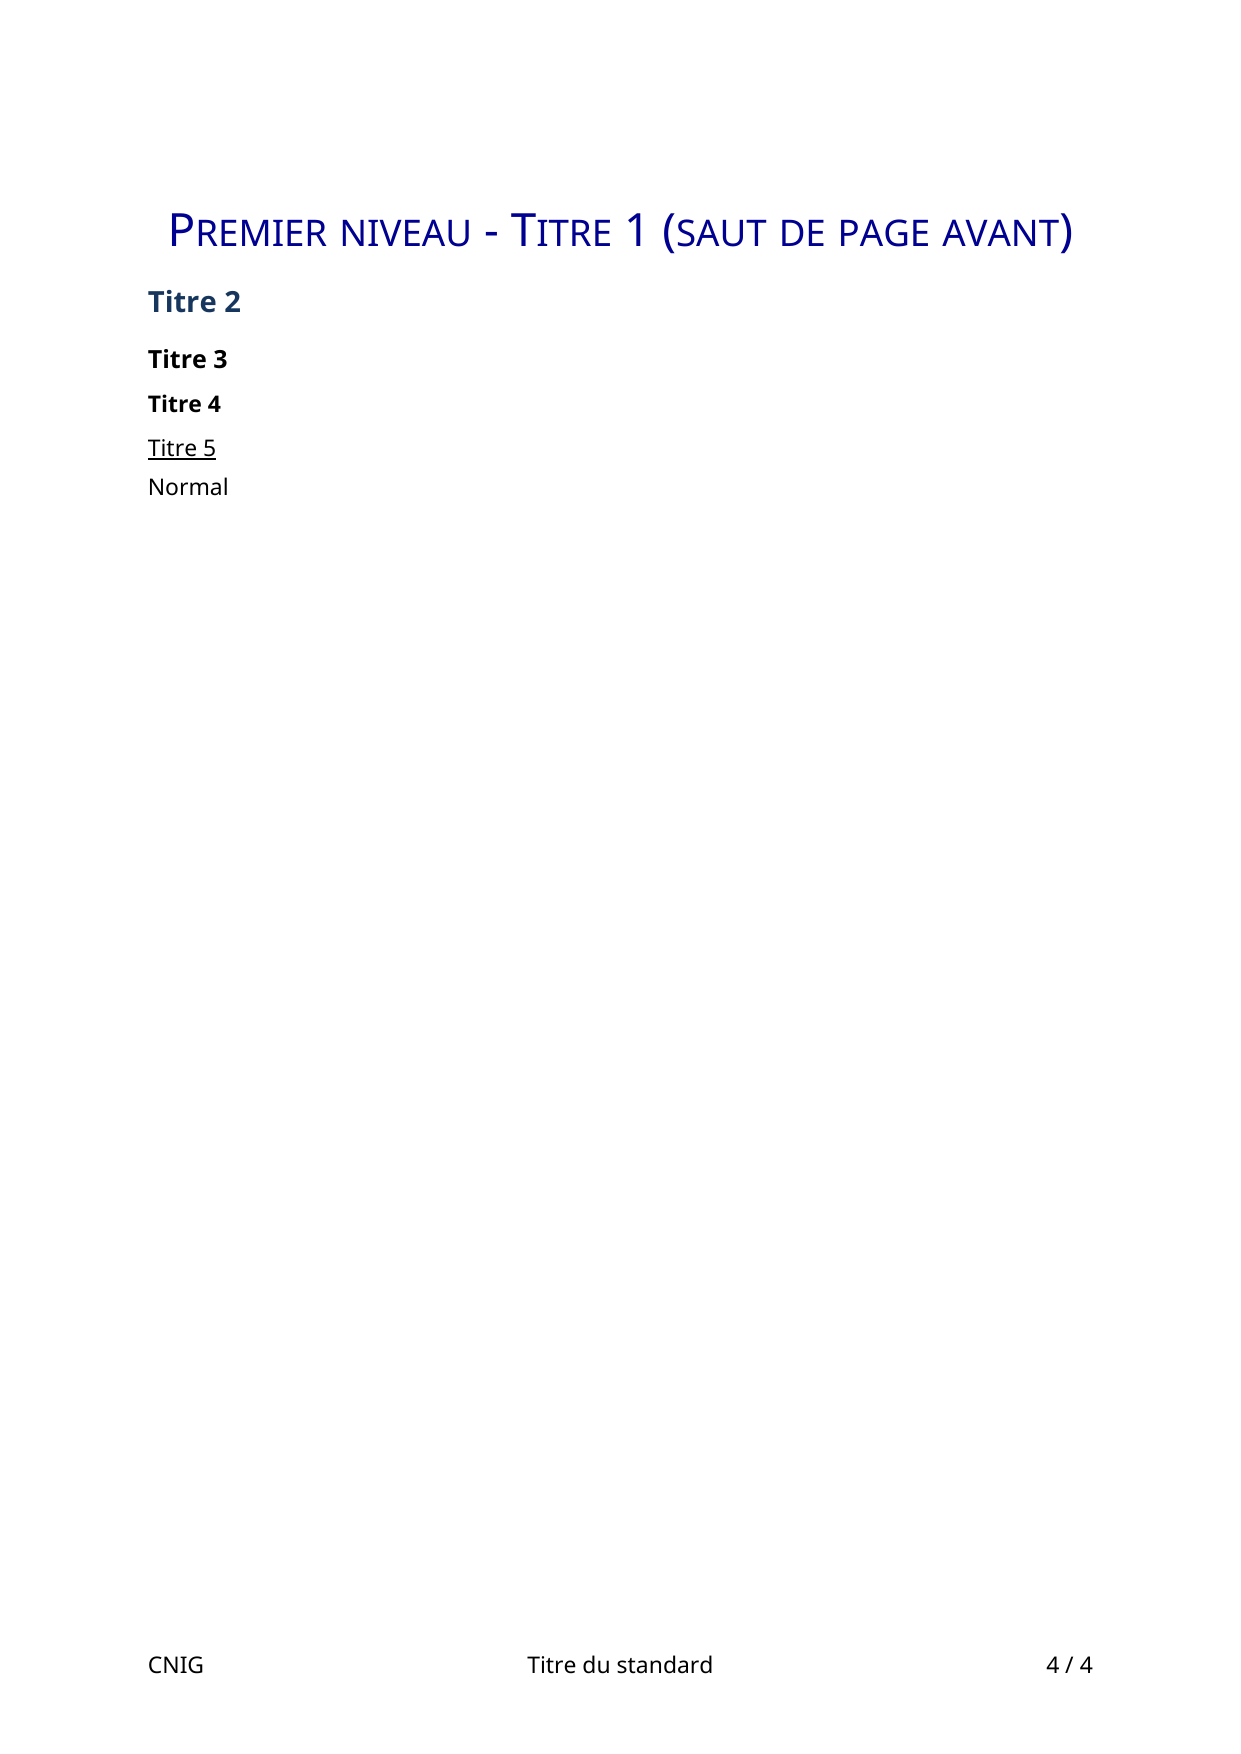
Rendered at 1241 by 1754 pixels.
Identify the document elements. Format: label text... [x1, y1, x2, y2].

subtitle Premier niveau - Titre 1 (saut de page avant) [148, 198, 1093, 260]
subtitle Titre 3 [148, 341, 1093, 375]
subtitle Titre 4 [148, 388, 1093, 419]
subtitle Titre 5 [148, 432, 1093, 463]
subtitle Titre 2 [148, 281, 1093, 321]
text Normal [148, 471, 1093, 502]
